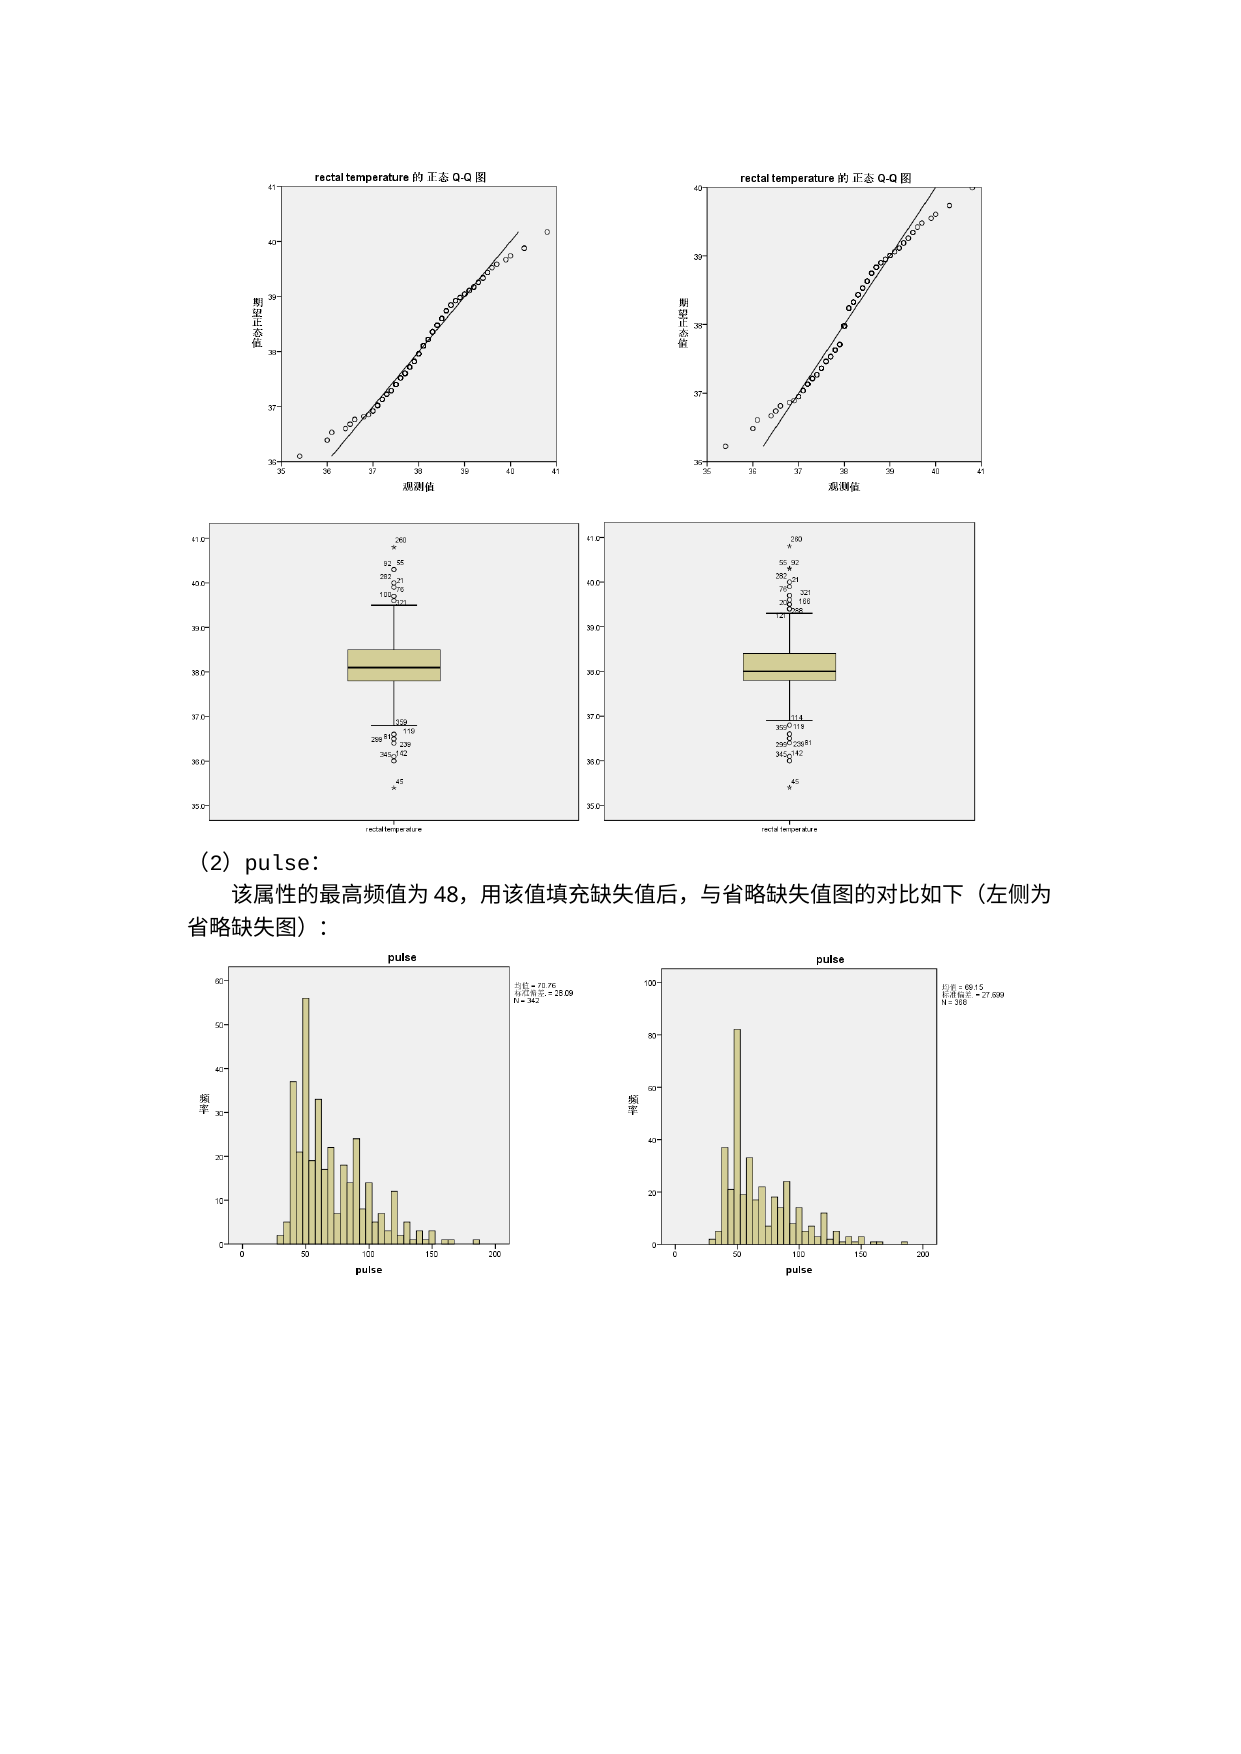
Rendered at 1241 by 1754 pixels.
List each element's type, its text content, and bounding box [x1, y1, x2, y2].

list 该属性的最高频值为48，用该值填充缺失值后，与省略缺失值图的对比如下（左侧为省略缺失图）： [187, 877, 1053, 942]
picture [187, 942, 1044, 1286]
picture [187, 162, 1039, 503]
list （2）pulse： [187, 844, 1053, 877]
picture [187, 519, 979, 837]
